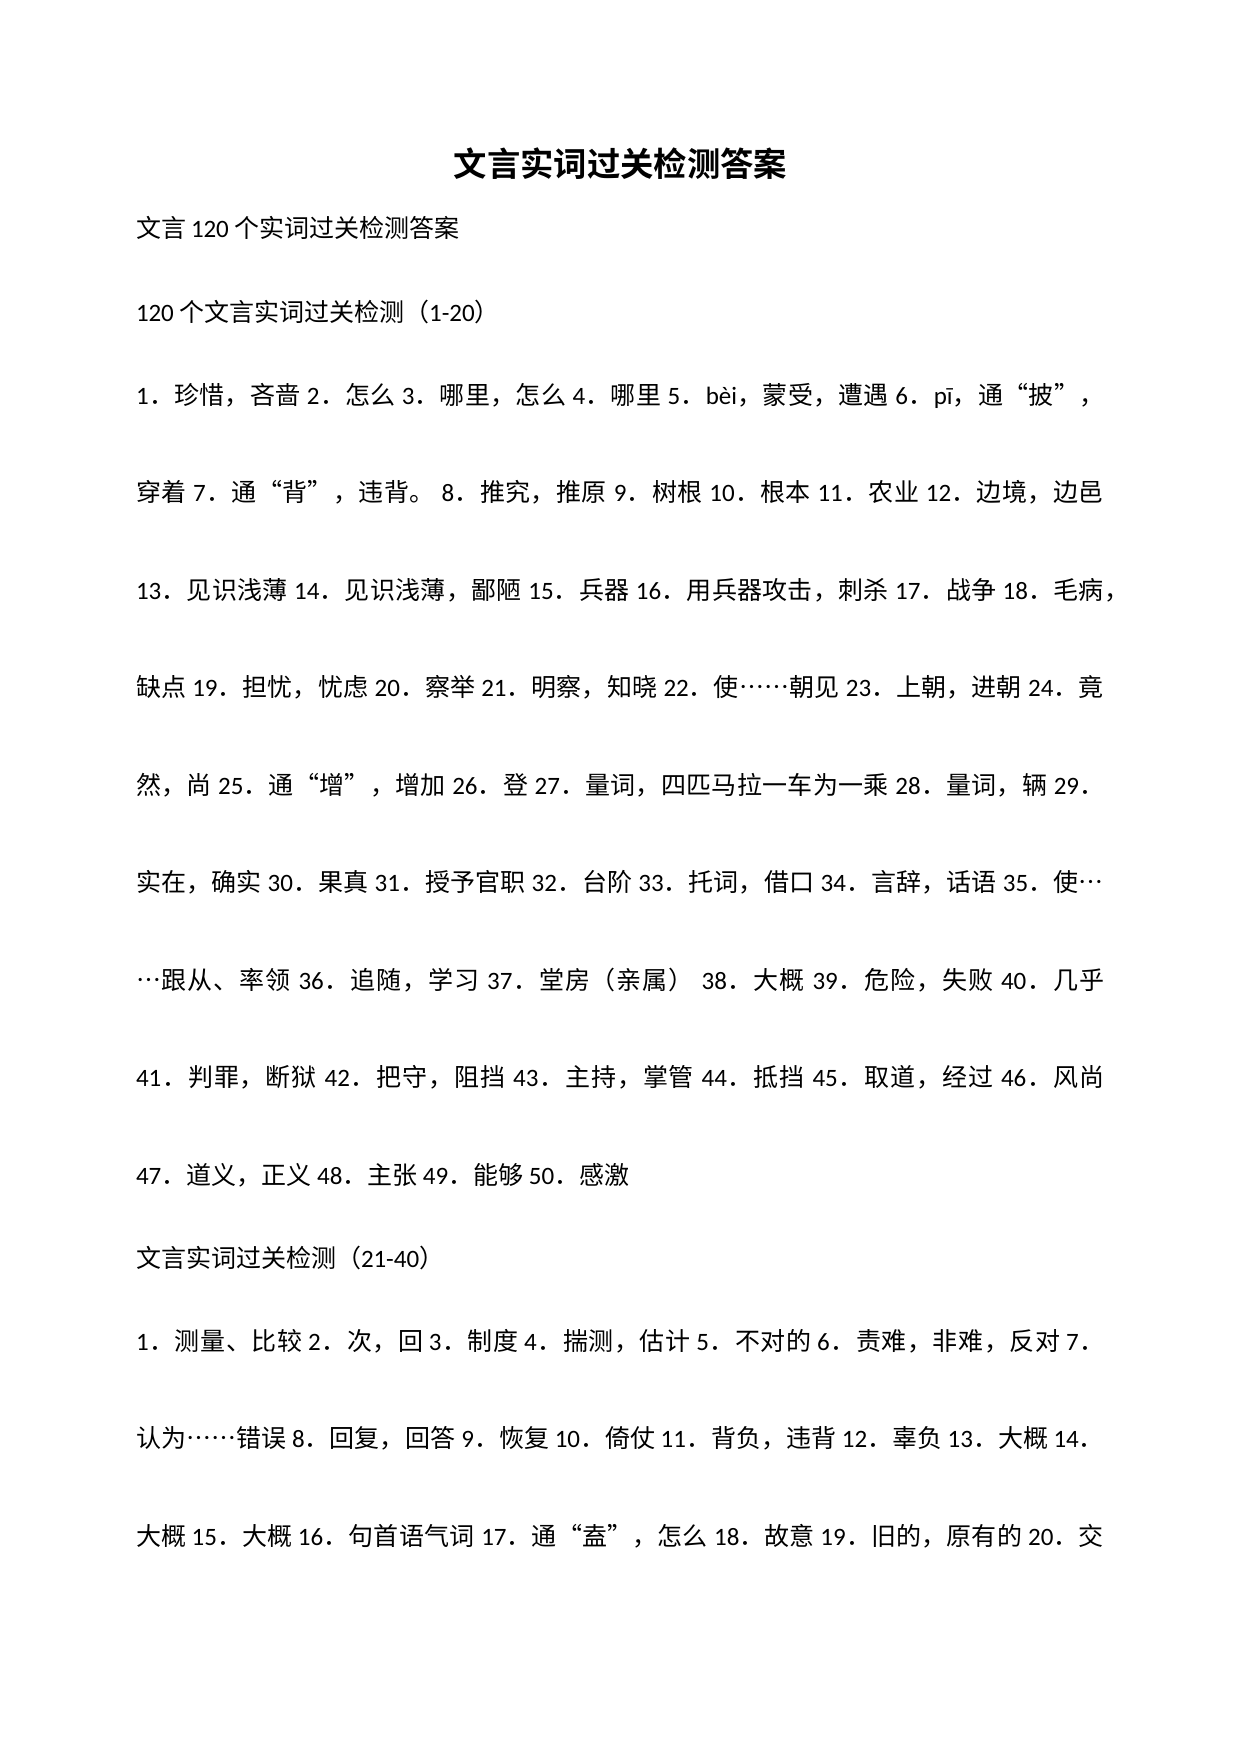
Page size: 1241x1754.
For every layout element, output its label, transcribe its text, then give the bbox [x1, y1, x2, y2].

text 1．珍惜，吝啬 2．怎么 3．哪里，怎么 4．哪里 5．bèi，蒙受，遭遇 6．pī，通“披”，穿着 7．通“背”，违背。 8．推究，推原 9．树根 10．根本 11．农业 12．边境，边邑 13．见识浅薄 14．见识浅薄，鄙陋 15．兵器 16．用兵器攻击，刺杀 17．战争 18．毛病，缺点 19．担忧，忧虑 20．察举 21．明察，知晓 22．使……朝见 23．上朝，进朝 24．竟然，尚 25．通“增”，增加 26．登 27．量词，四匹马拉一车为一乘 28．量词，辆 29．实在，确实 30．果真 31．授予官职 32．台阶 33．托词，借口 34．言辞，话语 35．使……跟从、率领 36．追随，学习 37．堂房（亲属） 38．大概 39．危险，失败 40．几乎 41．判罪，断狱 42．把守，阻挡 43．主持，掌管 44．抵挡 45．取道，经过 46．风尚 47．道义，正义 48．主张 49．能够 50．感激 [136, 361, 1104, 1206]
text 文言实词过关检测答案 [136, 129, 1104, 194]
text 120个文言实词过关检测（1-20） [136, 278, 1104, 343]
text 文言120个实词过关检测答案 [136, 194, 1104, 259]
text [136, 1307, 1104, 1567]
text 文言实词过关检测（21-40） [136, 1224, 1104, 1289]
